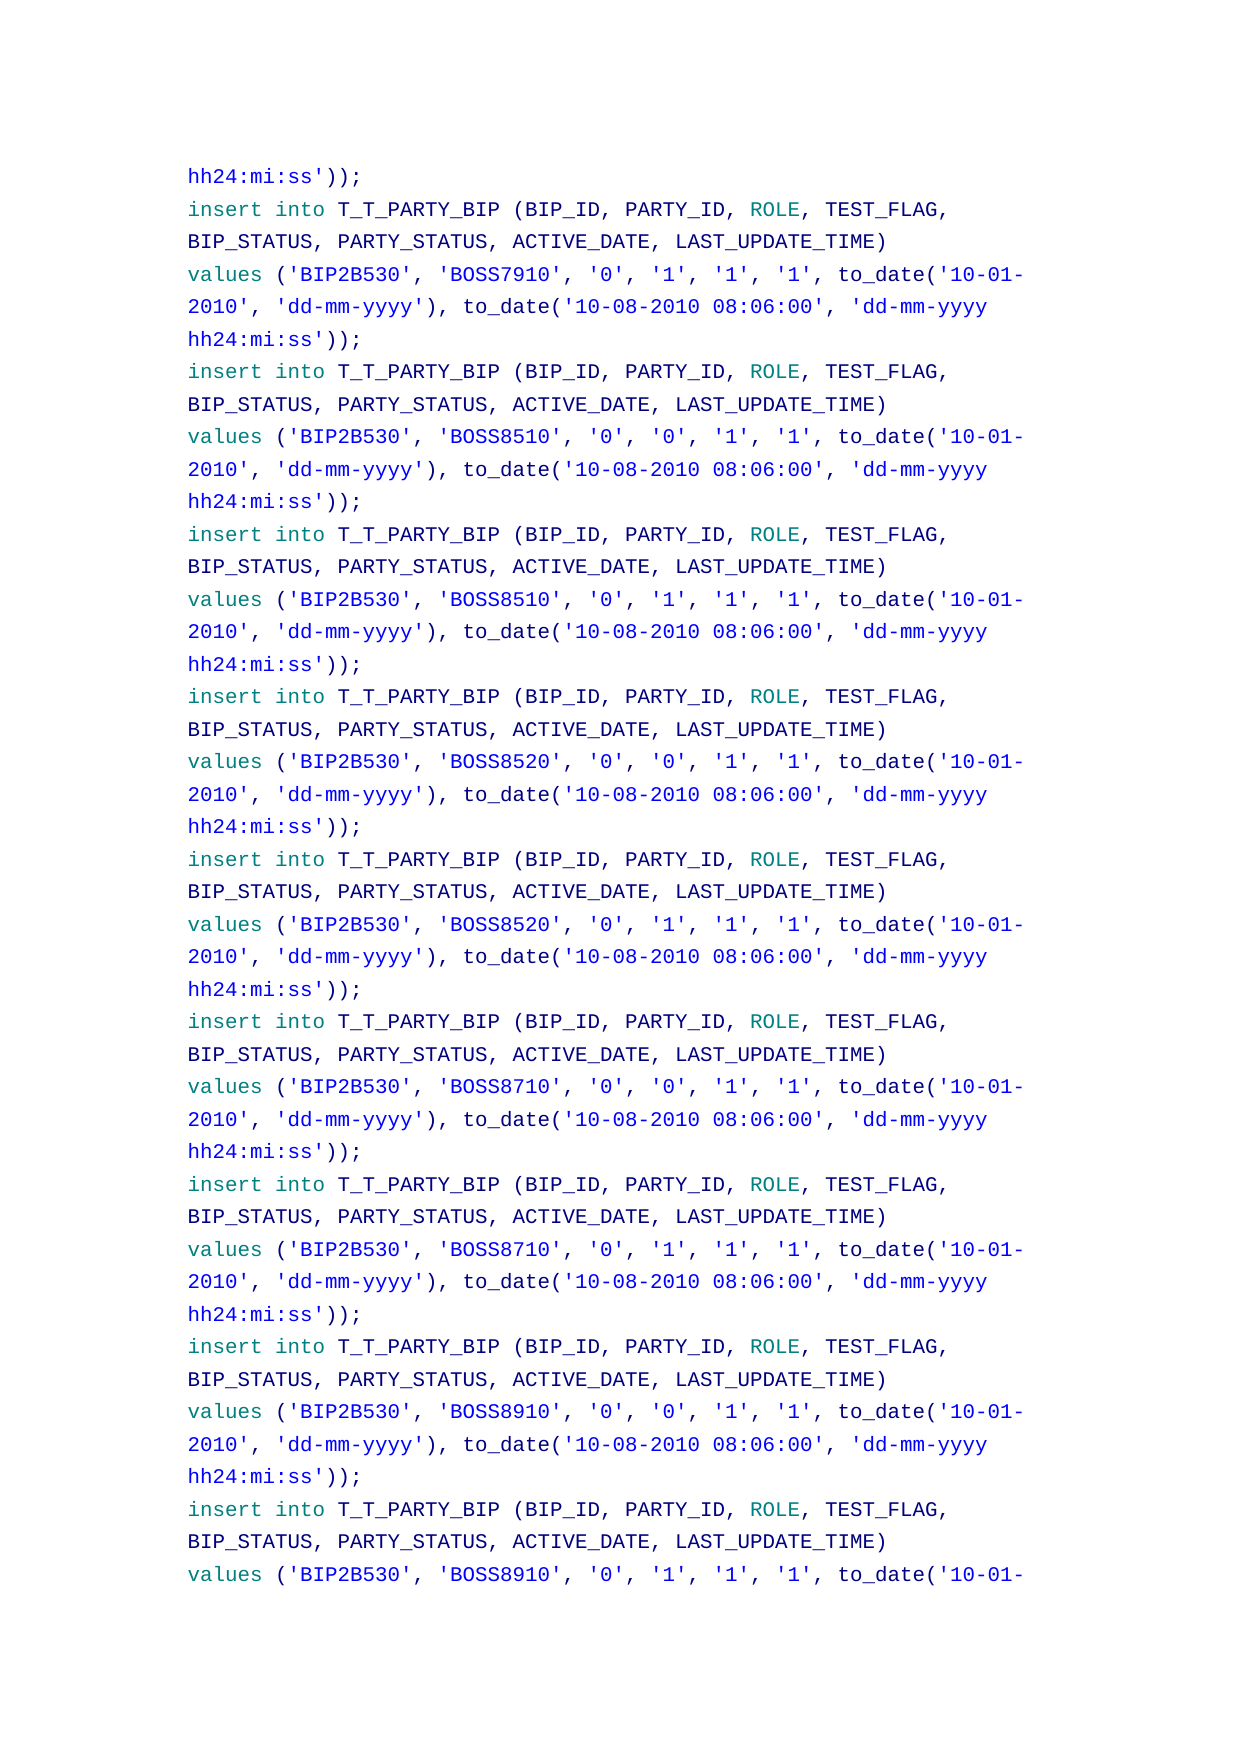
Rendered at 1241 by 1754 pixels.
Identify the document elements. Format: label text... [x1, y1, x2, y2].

text insert into T_T_PARTY_BIP (BIP_ID, PARTY_ID, ROLE, TEST_FLAG, BIP_STATUS, PARTY_STATUS, ACTIVE_DATE, LAST_UPDATE_TIME) [187, 844, 1053, 909]
text insert into T_T_PARTY_BIP (BIP_ID, PARTY_ID, ROLE, TEST_FLAG, BIP_STATUS, PARTY_STATUS, ACTIVE_DATE, LAST_UPDATE_TIME) [187, 1169, 1053, 1234]
text insert into T_T_PARTY_BIP (BIP_ID, PARTY_ID, ROLE, TEST_FLAG, BIP_STATUS, PARTY_STATUS, ACTIVE_DATE, LAST_UPDATE_TIME) [187, 1007, 1053, 1072]
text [187, 194, 1053, 259]
text values ('BIP2B530', 'BOSS8510', '0', '1', '1', '1', to_date('10-01-2010', 'dd-mm-yyyy'), to_date('10-08-2010 08:06:00', 'dd-mm-yyyy hh24:mi:ss')); [187, 584, 1053, 682]
text values ('BIP2B530', 'BOSS8910', '0', '0', '1', '1', to_date('10-01-2010', 'dd-mm-yyyy'), to_date('10-08-2010 08:06:00', 'dd-mm-yyyy hh24:mi:ss')); [187, 1397, 1053, 1494]
text insert into T_T_PARTY_BIP (BIP_ID, PARTY_ID, ROLE, TEST_FLAG, BIP_STATUS, PARTY_STATUS, ACTIVE_DATE, LAST_UPDATE_TIME) [187, 1332, 1053, 1397]
text values ('BIP2B530', 'BOSS7910', '0', '1', '1', '1', to_date('10-01-2010', 'dd-mm-yyyy'), to_date('10-08-2010 08:06:00', 'dd-mm-yyyy hh24:mi:ss')); [187, 259, 1053, 357]
text values ('BIP2B530', 'BOSS8710', '0', '0', '1', '1', to_date('10-01-2010', 'dd-mm-yyyy'), to_date('10-08-2010 08:06:00', 'dd-mm-yyyy hh24:mi:ss')); [187, 1072, 1053, 1169]
text insert into T_T_PARTY_BIP (BIP_ID, PARTY_ID, ROLE, TEST_FLAG, BIP_STATUS, PARTY_STATUS, ACTIVE_DATE, LAST_UPDATE_TIME) [187, 519, 1053, 584]
text values ('BIP2B530', 'BOSS8520', '0', '0', '1', '1', to_date('10-01-2010', 'dd-mm-yyyy'), to_date('10-08-2010 08:06:00', 'dd-mm-yyyy hh24:mi:ss')); [187, 747, 1053, 844]
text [187, 1559, 1053, 1592]
text insert into T_T_PARTY_BIP (BIP_ID, PARTY_ID, ROLE, TEST_FLAG, BIP_STATUS, PARTY_STATUS, ACTIVE_DATE, LAST_UPDATE_TIME) [187, 357, 1053, 422]
text values ('BIP2B530', 'BOSS8710', '0', '1', '1', '1', to_date('10-01-2010', 'dd-mm-yyyy'), to_date('10-08-2010 08:06:00', 'dd-mm-yyyy hh24:mi:ss')); [187, 1234, 1053, 1332]
text insert into T_T_PARTY_BIP (BIP_ID, PARTY_ID, ROLE, TEST_FLAG, BIP_STATUS, PARTY_STATUS, ACTIVE_DATE, LAST_UPDATE_TIME) [187, 682, 1053, 747]
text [187, 1494, 1053, 1559]
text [187, 162, 1053, 194]
text values ('BIP2B530', 'BOSS8510', '0', '0', '1', '1', to_date('10-01-2010', 'dd-mm-yyyy'), to_date('10-08-2010 08:06:00', 'dd-mm-yyyy hh24:mi:ss')); [187, 422, 1053, 519]
text values ('BIP2B530', 'BOSS8520', '0', '1', '1', '1', to_date('10-01-2010', 'dd-mm-yyyy'), to_date('10-08-2010 08:06:00', 'dd-mm-yyyy hh24:mi:ss')); [187, 909, 1053, 1007]
